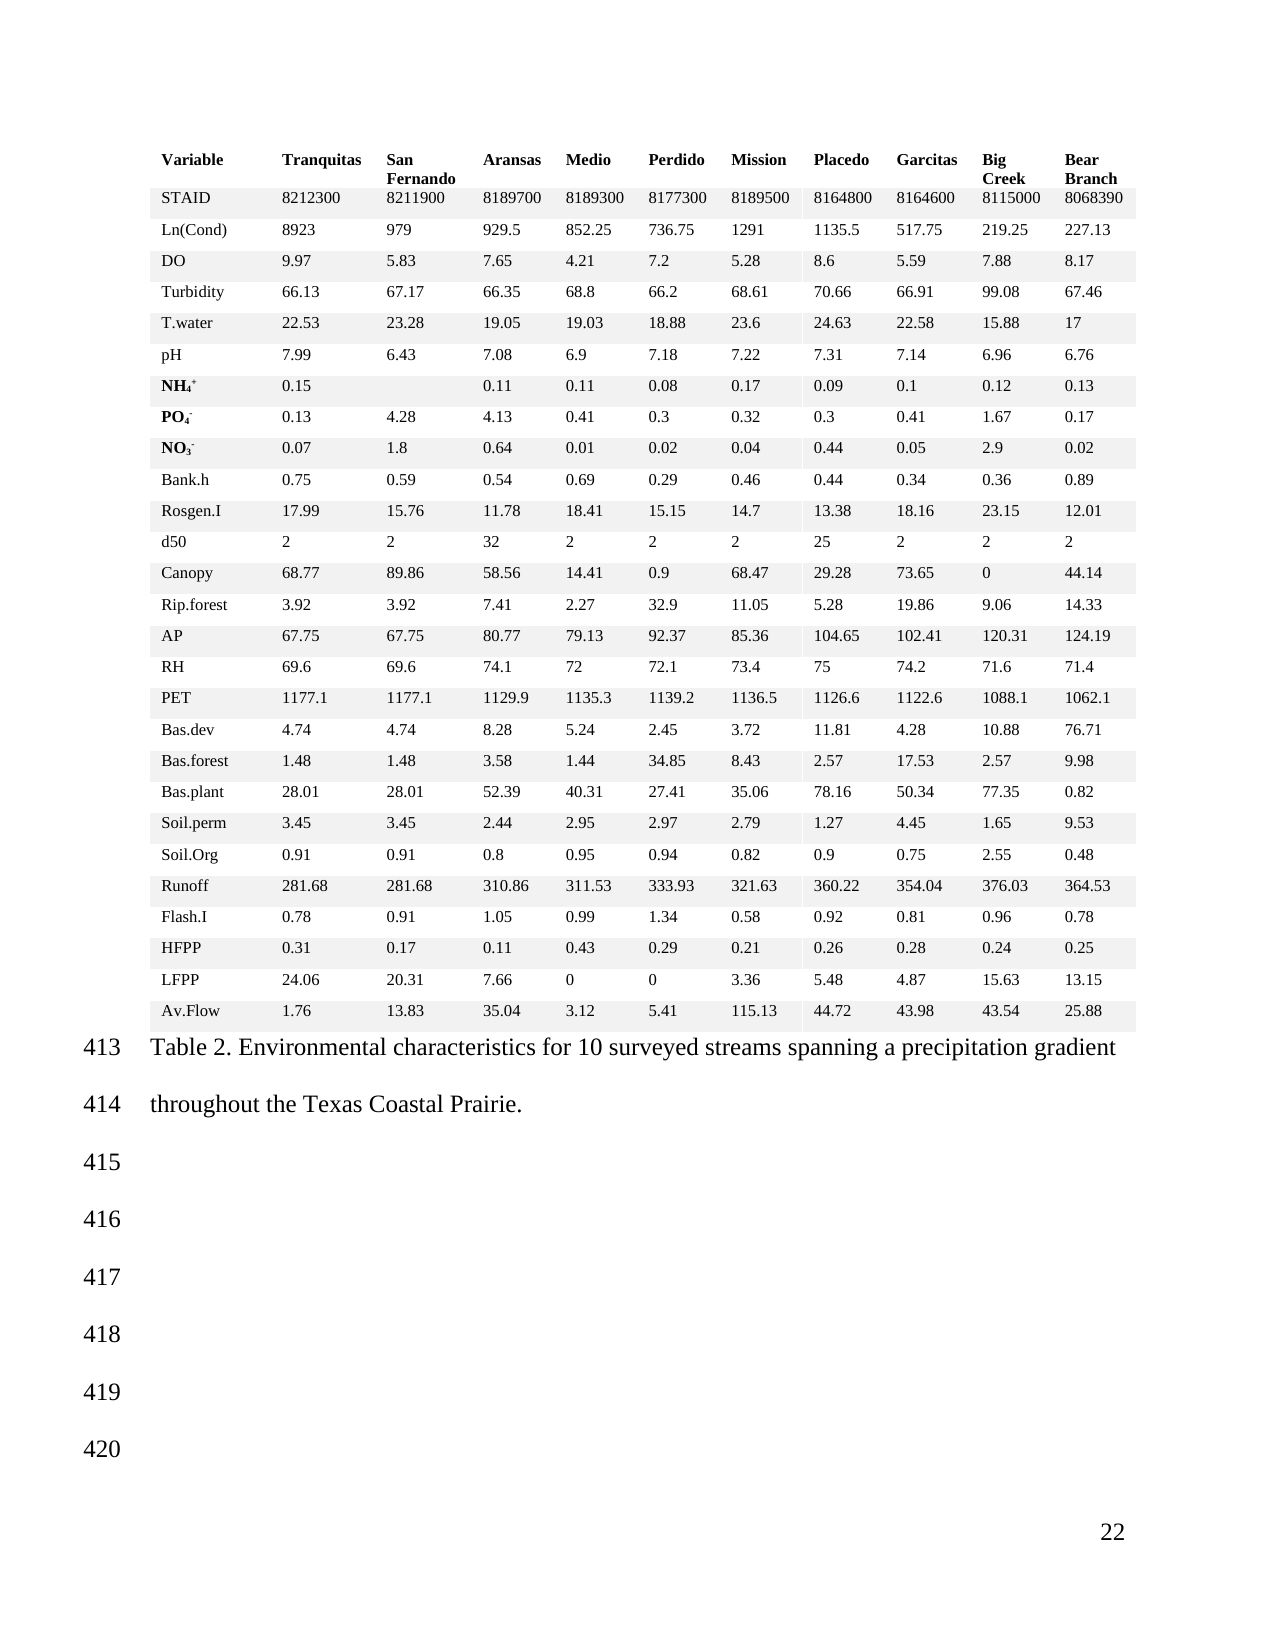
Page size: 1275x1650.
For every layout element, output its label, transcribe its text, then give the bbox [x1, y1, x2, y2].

table_cell 8923 [271, 220, 375, 251]
table_cell 120.31 [971, 626, 1053, 657]
table_cell 0.11 [554, 376, 637, 407]
table_cell 11.78 [472, 501, 554, 532]
table_cell 74.2 [885, 657, 971, 688]
table_cell 5.48 [803, 970, 885, 1001]
table_cell 0.43 [554, 938, 637, 969]
table_cell 99.08 [971, 282, 1053, 313]
table_cell 0.8 [472, 845, 554, 876]
table_cell 13.38 [803, 501, 885, 532]
table_cell 0.44 [803, 470, 885, 501]
table_cell 2.9 [971, 438, 1053, 469]
table_cell 4.74 [271, 720, 375, 751]
table_cell 3.12 [554, 1001, 637, 1032]
table_cell 20.31 [375, 970, 472, 1001]
table_cell 360.22 [803, 876, 885, 907]
table_cell 124.19 [1053, 626, 1136, 657]
table_cell 10.88 [971, 720, 1053, 751]
table_cell 0.41 [885, 407, 971, 438]
table_cell 0.99 [554, 907, 637, 938]
table_cell 0.48 [1053, 845, 1136, 876]
table_cell 3.45 [375, 813, 472, 844]
table_cell 7.41 [472, 595, 554, 626]
table_cell 376.03 [971, 876, 1053, 907]
table_cell 35.06 [720, 782, 802, 813]
table_cell 0.91 [271, 845, 375, 876]
table_cell 92.37 [637, 626, 720, 657]
table_cell 1136.5 [720, 688, 802, 719]
table_cell 2.45 [637, 720, 720, 751]
table_cell 0.91 [375, 907, 472, 938]
table_cell 67.75 [375, 626, 472, 657]
table_cell 66.35 [472, 282, 554, 313]
table_cell 0.26 [803, 938, 885, 969]
table_cell 18.41 [554, 501, 637, 532]
table_cell 0.89 [1053, 470, 1136, 501]
table_cell 40.31 [554, 782, 637, 813]
table_cell 25.88 [1053, 1001, 1136, 1032]
table_cell 2.55 [971, 845, 1053, 876]
table_cell 5.83 [375, 251, 472, 282]
table_cell 1088.1 [971, 688, 1053, 719]
table_cell 8177300 [637, 188, 720, 219]
table_cell 1126.6 [803, 688, 885, 719]
table_cell 8.6 [803, 251, 885, 282]
table_cell 7.2 [637, 251, 720, 282]
table_cell 0.81 [885, 907, 971, 938]
table_cell 354.04 [885, 876, 971, 907]
table_cell 0.64 [472, 438, 554, 469]
table_cell 0.94 [637, 845, 720, 876]
table_cell 43.98 [885, 1001, 971, 1032]
table_cell 8211900 [375, 188, 472, 219]
table_cell 0.15 [271, 376, 375, 407]
table_cell Soil.Org [150, 845, 271, 876]
table_cell 1062.1 [1053, 688, 1136, 719]
table_cell 13.15 [1053, 970, 1136, 1001]
table_cell 0.02 [1053, 438, 1136, 469]
table_cell Soil.perm [150, 813, 271, 844]
table_cell 4.13 [472, 407, 554, 438]
table_cell 44.14 [1053, 563, 1136, 594]
table_cell 0.3 [803, 407, 885, 438]
table_cell 14.33 [1053, 595, 1136, 626]
table_cell 67.17 [375, 282, 472, 313]
table_cell 6.76 [1053, 345, 1136, 376]
table_cell 70.66 [803, 282, 885, 313]
table_cell 6.96 [971, 345, 1053, 376]
table_cell 25 [803, 532, 885, 563]
table_cell 27.41 [637, 782, 720, 813]
table_cell 17 [1053, 313, 1136, 344]
table_cell 0.13 [271, 407, 375, 438]
table_cell 2.57 [971, 751, 1053, 782]
table_cell Flash.I [150, 907, 271, 938]
table_cell 68.47 [720, 563, 802, 594]
table_cell 0.96 [971, 907, 1053, 938]
table_cell 0.69 [554, 470, 637, 501]
table_cell 3.92 [375, 595, 472, 626]
table_cell 2 [375, 532, 472, 563]
table_cell 32 [472, 532, 554, 563]
table_cell 1.44 [554, 751, 637, 782]
table_cell 1.76 [271, 1001, 375, 1032]
table_cell 74.1 [472, 657, 554, 688]
table_header Bear Branch [1053, 150, 1136, 188]
table_cell Bas.forest [150, 751, 271, 782]
table_cell 17.53 [885, 751, 971, 782]
table_cell 0.34 [885, 470, 971, 501]
table_cell 24.06 [271, 970, 375, 1001]
table_cell 67.75 [271, 626, 375, 657]
table_cell 19.05 [472, 313, 554, 344]
table_cell 1291 [720, 220, 802, 251]
table_cell 79.13 [554, 626, 637, 657]
table_cell 1.8 [375, 438, 472, 469]
table_cell 28.01 [271, 782, 375, 813]
table_cell 2 [1053, 532, 1136, 563]
table_cell 0.41 [554, 407, 637, 438]
table_cell 281.68 [375, 876, 472, 907]
table_cell 517.75 [885, 220, 971, 251]
table_cell 3.36 [720, 970, 802, 1001]
table_cell 7.66 [472, 970, 554, 1001]
table_cell 2 [554, 532, 637, 563]
table_cell 0.1 [885, 376, 971, 407]
table_cell 77.35 [971, 782, 1053, 813]
table_cell 9.06 [971, 595, 1053, 626]
table_cell HFPP [150, 938, 271, 969]
table_cell 89.86 [375, 563, 472, 594]
table_cell 0.13 [1053, 376, 1136, 407]
table_cell 364.53 [1053, 876, 1136, 907]
table_cell 0.11 [472, 376, 554, 407]
table_cell 15.88 [971, 313, 1053, 344]
table_cell 0.78 [1053, 907, 1136, 938]
table_cell 5.28 [720, 251, 802, 282]
table_cell 8189700 [472, 188, 554, 219]
table_cell 736.75 [637, 220, 720, 251]
table_cell 23.28 [375, 313, 472, 344]
table_cell 102.41 [885, 626, 971, 657]
table_cell 0 [971, 563, 1053, 594]
table_cell 1.65 [971, 813, 1053, 844]
table_cell 5.59 [885, 251, 971, 282]
table_header Garcitas [885, 150, 971, 188]
table_cell 2.57 [803, 751, 885, 782]
table_cell 80.77 [472, 626, 554, 657]
table_cell 2.95 [554, 813, 637, 844]
table_header Placedo [803, 150, 885, 188]
table_cell 7.18 [637, 345, 720, 376]
table_cell LFPP [150, 970, 271, 1001]
table_cell 0.58 [720, 907, 802, 938]
table_cell PET [150, 688, 271, 719]
table_cell Canopy [150, 563, 271, 594]
table_cell 66.2 [637, 282, 720, 313]
table_cell 0.75 [885, 845, 971, 876]
table_cell 0.32 [720, 407, 802, 438]
table_cell 15.15 [637, 501, 720, 532]
table_cell 0 [637, 970, 720, 1001]
table_cell 32.9 [637, 595, 720, 626]
table_cell 69.6 [375, 657, 472, 688]
table_cell 8189300 [554, 188, 637, 219]
table_cell 72.1 [637, 657, 720, 688]
table_cell 28.01 [375, 782, 472, 813]
table_cell 310.86 [472, 876, 554, 907]
table_cell 8189500 [720, 188, 802, 219]
table_cell 0.9 [637, 563, 720, 594]
table_cell 0.24 [971, 938, 1053, 969]
table_cell 14.41 [554, 563, 637, 594]
table_cell 1122.6 [885, 688, 971, 719]
table_cell 7.22 [720, 345, 802, 376]
table_cell 0.78 [271, 907, 375, 938]
table_cell 11.81 [803, 720, 885, 751]
table_cell 0.11 [472, 938, 554, 969]
table_cell T.water [150, 313, 271, 344]
table_cell 52.39 [472, 782, 554, 813]
table_cell Bas.plant [150, 782, 271, 813]
table_header Medio [554, 150, 637, 188]
table_cell 311.53 [554, 876, 637, 907]
table_cell 76.71 [1053, 720, 1136, 751]
table_cell 68.77 [271, 563, 375, 594]
table_cell 34.85 [637, 751, 720, 782]
table_cell 104.65 [803, 626, 885, 657]
table_cell 9.53 [1053, 813, 1136, 844]
text Table 2. Environmental characteristics for 10 surveyed streams spanning a precipitation gradient throughout the Texas Coastal Prairie. [150, 1032, 1125, 1118]
table_cell 23.6 [720, 313, 802, 344]
table_cell 12.01 [1053, 501, 1136, 532]
table_cell Rip.forest [150, 595, 271, 626]
table_header Tranquitas [271, 150, 375, 188]
table_cell 1.27 [803, 813, 885, 844]
table_cell 321.63 [720, 876, 802, 907]
table_cell 2.79 [720, 813, 802, 844]
table_cell 72 [554, 657, 637, 688]
table_cell NO3- [150, 438, 271, 469]
table_cell 9.98 [1053, 751, 1136, 782]
table_cell 85.36 [720, 626, 802, 657]
table_cell 8164800 [803, 188, 885, 219]
table_cell AP [150, 626, 271, 657]
table_cell 22.58 [885, 313, 971, 344]
table_cell 1135.5 [803, 220, 885, 251]
table_cell 4.28 [375, 407, 472, 438]
table_cell Av.Flow [150, 1001, 271, 1032]
table_cell 1.67 [971, 407, 1053, 438]
table_cell 71.4 [1053, 657, 1136, 688]
table_cell 1177.1 [375, 688, 472, 719]
table_cell 43.54 [971, 1001, 1053, 1032]
table_cell 0.29 [637, 938, 720, 969]
table_cell 219.25 [971, 220, 1053, 251]
table_cell 78.16 [803, 782, 885, 813]
table_cell 0.09 [803, 376, 885, 407]
table_cell 7.88 [971, 251, 1053, 282]
table_cell 2 [971, 532, 1053, 563]
table_cell 9.97 [271, 251, 375, 282]
table_cell 8068390 [1053, 188, 1136, 219]
table_cell 24.63 [803, 313, 885, 344]
table_cell 73.65 [885, 563, 971, 594]
table_cell 3.72 [720, 720, 802, 751]
table_cell 0.46 [720, 470, 802, 501]
table_cell 7.31 [803, 345, 885, 376]
table_cell 44.72 [803, 1001, 885, 1032]
table_cell 2.44 [472, 813, 554, 844]
table_cell 7.08 [472, 345, 554, 376]
table_cell 979 [375, 220, 472, 251]
table_cell 5.41 [637, 1001, 720, 1032]
table_cell 4.74 [375, 720, 472, 751]
table_cell 1.05 [472, 907, 554, 938]
table_cell 1177.1 [271, 688, 375, 719]
table_cell 0.82 [720, 845, 802, 876]
table_cell 0 [554, 970, 637, 1001]
table_cell 6.9 [554, 345, 637, 376]
table_cell 0.05 [885, 438, 971, 469]
table_cell Turbidity [150, 282, 271, 313]
table_cell 929.5 [472, 220, 554, 251]
table_cell 18.88 [637, 313, 720, 344]
table_cell 0.17 [375, 938, 472, 969]
table_cell 0.08 [637, 376, 720, 407]
table_cell 19.03 [554, 313, 637, 344]
table_cell [375, 376, 472, 407]
table_cell 4.87 [885, 970, 971, 1001]
table_cell 14.7 [720, 501, 802, 532]
table_cell 35.04 [472, 1001, 554, 1032]
table_cell 227.13 [1053, 220, 1136, 251]
table_cell 5.24 [554, 720, 637, 751]
table_cell 15.76 [375, 501, 472, 532]
table_cell 0.02 [637, 438, 720, 469]
table_cell 3.45 [271, 813, 375, 844]
table_cell 50.34 [885, 782, 971, 813]
table_cell 852.25 [554, 220, 637, 251]
table_cell 1.34 [637, 907, 720, 938]
table_cell 8.17 [1053, 251, 1136, 282]
table_cell 66.91 [885, 282, 971, 313]
table_cell 22.53 [271, 313, 375, 344]
table_cell STAID [150, 188, 271, 219]
table_cell 8115000 [971, 188, 1053, 219]
table_cell 71.6 [971, 657, 1053, 688]
table_cell 3.92 [271, 595, 375, 626]
table_cell 0.9 [803, 845, 885, 876]
table_cell 0.95 [554, 845, 637, 876]
table_cell 2.97 [637, 813, 720, 844]
table_cell 0.28 [885, 938, 971, 969]
table_cell Ln(Cond) [150, 220, 271, 251]
table_cell 0.21 [720, 938, 802, 969]
table_cell 1.48 [375, 751, 472, 782]
table_cell 0.54 [472, 470, 554, 501]
table_cell 4.45 [885, 813, 971, 844]
table_cell 67.46 [1053, 282, 1136, 313]
table_cell 0.07 [271, 438, 375, 469]
table_cell 0.59 [375, 470, 472, 501]
table_cell 0.91 [375, 845, 472, 876]
table_cell 73.4 [720, 657, 802, 688]
table_cell 0.31 [271, 938, 375, 969]
table_cell 7.14 [885, 345, 971, 376]
table_header Aransas [472, 150, 554, 188]
table_cell 19.86 [885, 595, 971, 626]
table_cell 18.16 [885, 501, 971, 532]
table_cell 6.43 [375, 345, 472, 376]
table_cell pH [150, 345, 271, 376]
table_cell 0.92 [803, 907, 885, 938]
table_cell 69.6 [271, 657, 375, 688]
table_cell 23.15 [971, 501, 1053, 532]
table_cell 8.43 [720, 751, 802, 782]
table_cell 1.48 [271, 751, 375, 782]
table_header Big Creek [971, 150, 1053, 188]
table_cell Bank.h [150, 470, 271, 501]
table_cell 4.21 [554, 251, 637, 282]
table_cell 2.27 [554, 595, 637, 626]
table_cell 2 [720, 532, 802, 563]
table_cell 281.68 [271, 876, 375, 907]
table_cell 0.44 [803, 438, 885, 469]
table_cell 7.99 [271, 345, 375, 376]
table_cell 0.82 [1053, 782, 1136, 813]
table_cell Bas.dev [150, 720, 271, 751]
table_cell 333.93 [637, 876, 720, 907]
table_cell Rosgen.I [150, 501, 271, 532]
table_cell 0.01 [554, 438, 637, 469]
table_header Perdido [637, 150, 720, 188]
table_cell 2 [637, 532, 720, 563]
table_cell 2 [271, 532, 375, 563]
table_cell 8212300 [271, 188, 375, 219]
table_header Variable [150, 150, 271, 188]
table_cell PO4- [150, 407, 271, 438]
table_cell 8.28 [472, 720, 554, 751]
table_cell 0.25 [1053, 938, 1136, 969]
table_cell 1135.3 [554, 688, 637, 719]
table_cell 0.12 [971, 376, 1053, 407]
table_cell 68.8 [554, 282, 637, 313]
table_cell 0.36 [971, 470, 1053, 501]
table_cell 0.75 [271, 470, 375, 501]
table_cell 7.65 [472, 251, 554, 282]
table_cell 13.83 [375, 1001, 472, 1032]
table_cell 5.28 [803, 595, 885, 626]
table_cell 4.28 [885, 720, 971, 751]
table_cell d50 [150, 532, 271, 563]
table_header San Fernando [375, 150, 472, 188]
table_cell 0.04 [720, 438, 802, 469]
table_cell 68.61 [720, 282, 802, 313]
table_cell DO [150, 251, 271, 282]
table_cell 17.99 [271, 501, 375, 532]
table_cell 3.58 [472, 751, 554, 782]
table_cell 75 [803, 657, 885, 688]
table_cell 66.13 [271, 282, 375, 313]
table_cell Runoff [150, 876, 271, 907]
table_cell 1139.2 [637, 688, 720, 719]
table_cell 58.56 [472, 563, 554, 594]
table_cell NH4+ [150, 376, 271, 407]
table_cell 8164600 [885, 188, 971, 219]
table_cell 11.05 [720, 595, 802, 626]
table_cell 15.63 [971, 970, 1053, 1001]
table_cell 0.3 [637, 407, 720, 438]
table_cell 0.17 [720, 376, 802, 407]
table_cell RH [150, 657, 271, 688]
table_cell 0.29 [637, 470, 720, 501]
table_cell 0.17 [1053, 407, 1136, 438]
table_cell 2 [885, 532, 971, 563]
table_cell 115.13 [720, 1001, 802, 1032]
table_cell 29.28 [803, 563, 885, 594]
table_cell 1129.9 [472, 688, 554, 719]
table_header Mission [720, 150, 802, 188]
